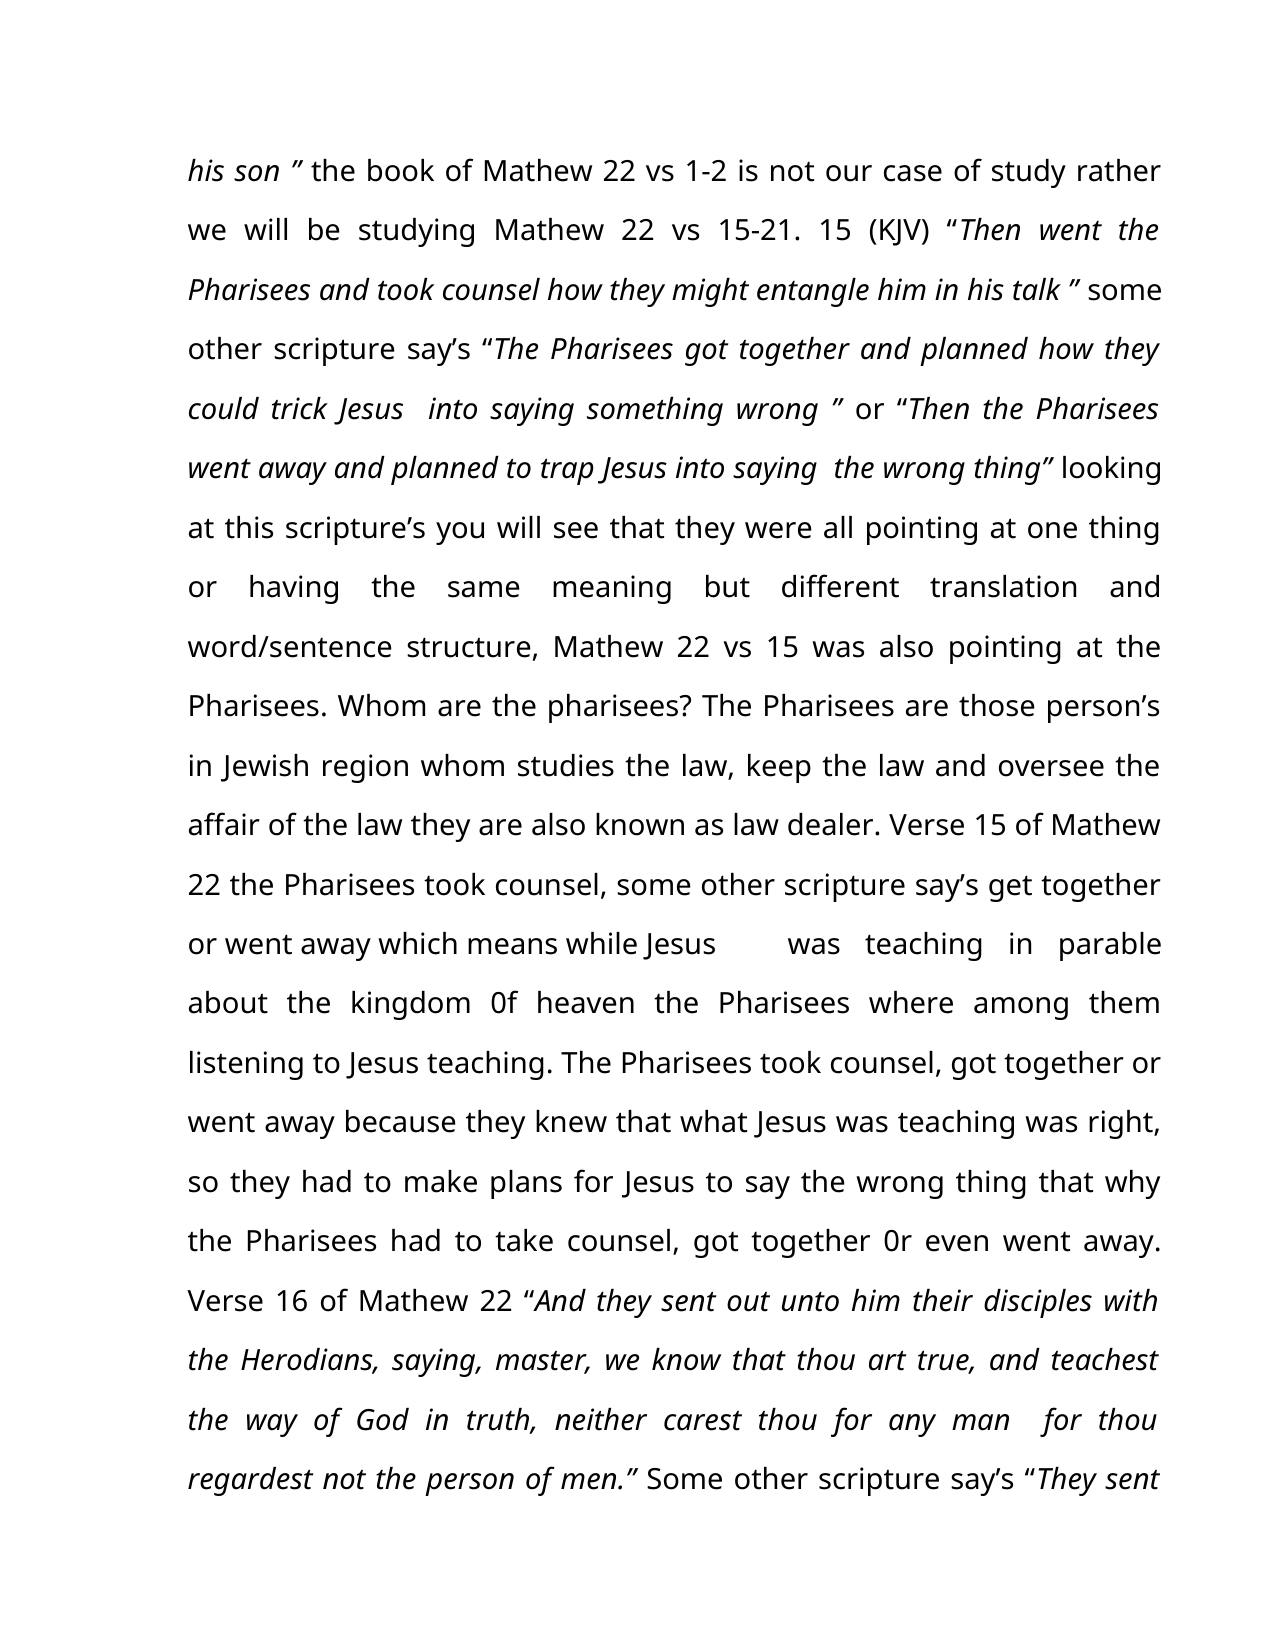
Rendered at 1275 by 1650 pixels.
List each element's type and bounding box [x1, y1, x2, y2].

text [112, 150, 1162, 1498]
